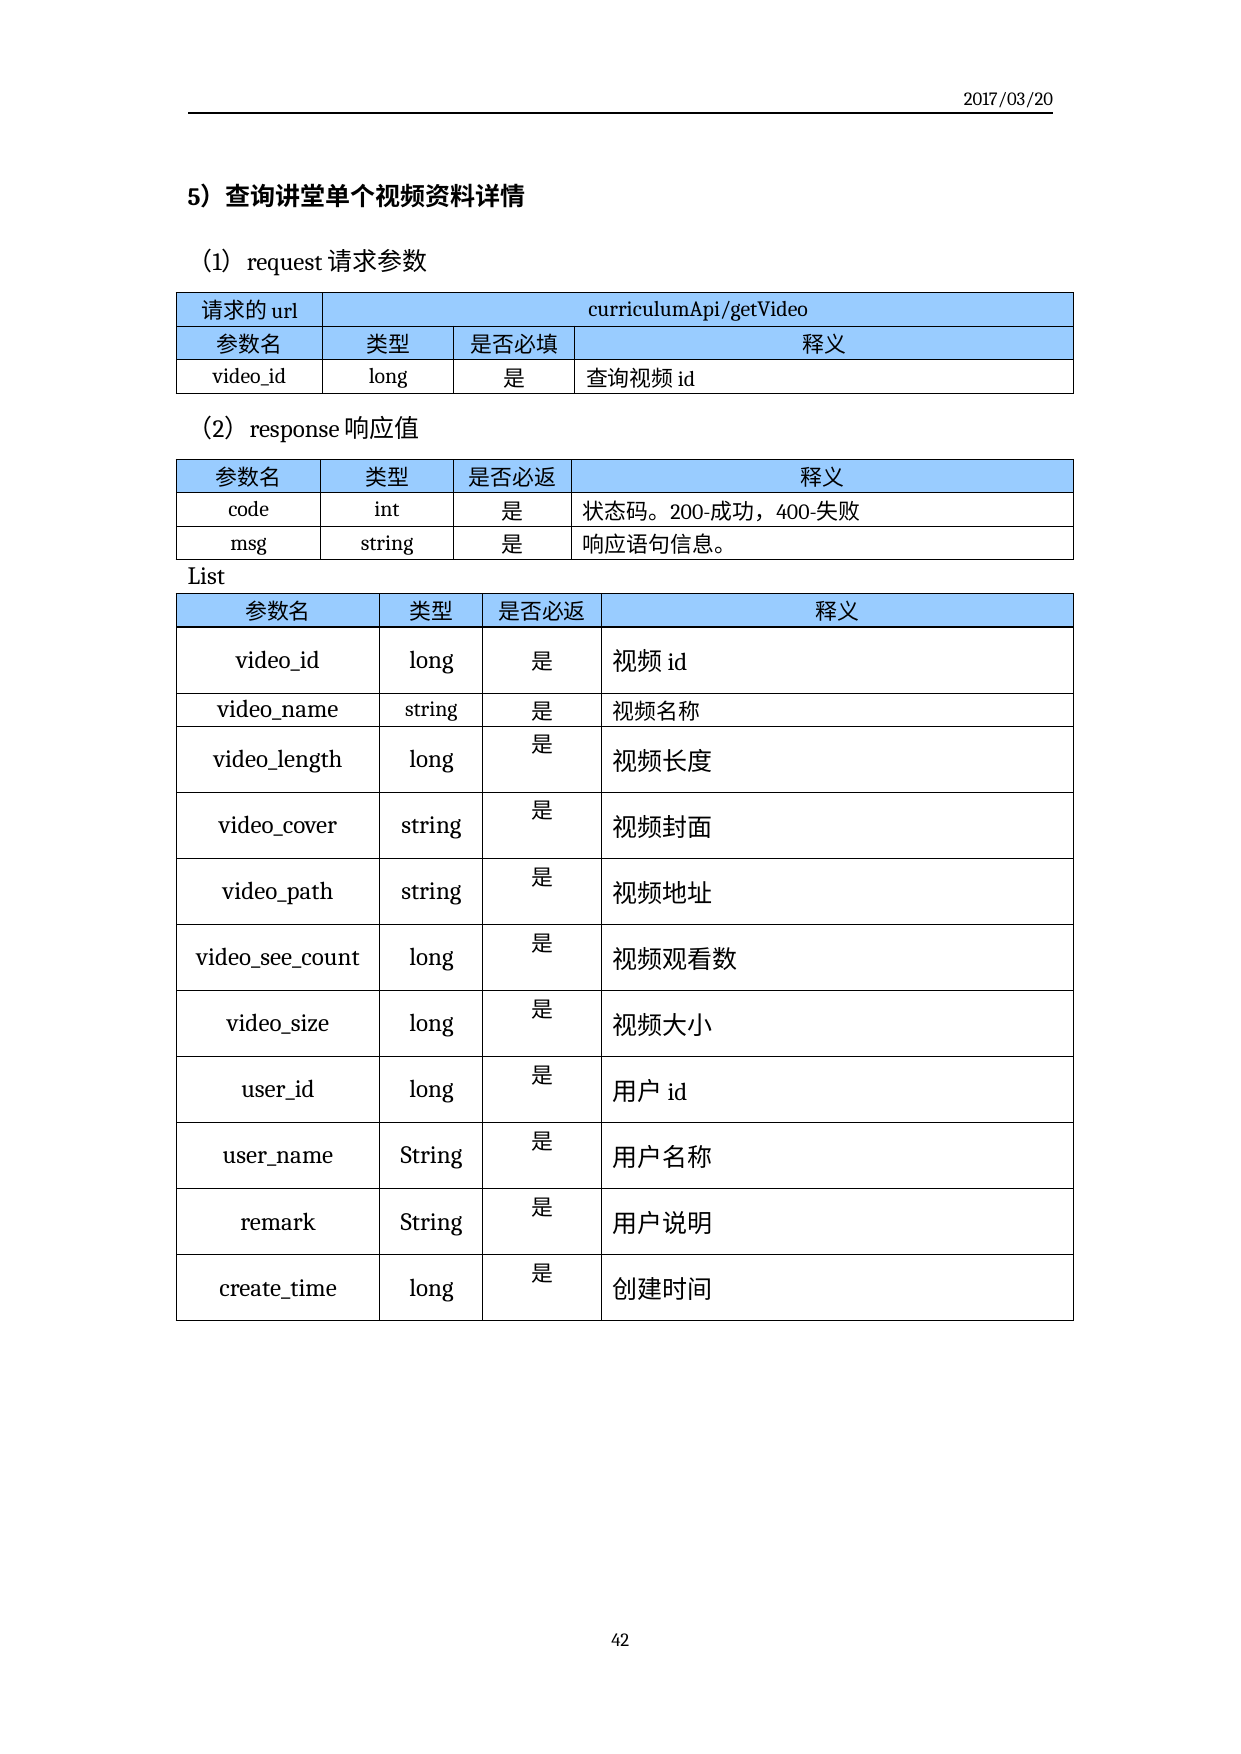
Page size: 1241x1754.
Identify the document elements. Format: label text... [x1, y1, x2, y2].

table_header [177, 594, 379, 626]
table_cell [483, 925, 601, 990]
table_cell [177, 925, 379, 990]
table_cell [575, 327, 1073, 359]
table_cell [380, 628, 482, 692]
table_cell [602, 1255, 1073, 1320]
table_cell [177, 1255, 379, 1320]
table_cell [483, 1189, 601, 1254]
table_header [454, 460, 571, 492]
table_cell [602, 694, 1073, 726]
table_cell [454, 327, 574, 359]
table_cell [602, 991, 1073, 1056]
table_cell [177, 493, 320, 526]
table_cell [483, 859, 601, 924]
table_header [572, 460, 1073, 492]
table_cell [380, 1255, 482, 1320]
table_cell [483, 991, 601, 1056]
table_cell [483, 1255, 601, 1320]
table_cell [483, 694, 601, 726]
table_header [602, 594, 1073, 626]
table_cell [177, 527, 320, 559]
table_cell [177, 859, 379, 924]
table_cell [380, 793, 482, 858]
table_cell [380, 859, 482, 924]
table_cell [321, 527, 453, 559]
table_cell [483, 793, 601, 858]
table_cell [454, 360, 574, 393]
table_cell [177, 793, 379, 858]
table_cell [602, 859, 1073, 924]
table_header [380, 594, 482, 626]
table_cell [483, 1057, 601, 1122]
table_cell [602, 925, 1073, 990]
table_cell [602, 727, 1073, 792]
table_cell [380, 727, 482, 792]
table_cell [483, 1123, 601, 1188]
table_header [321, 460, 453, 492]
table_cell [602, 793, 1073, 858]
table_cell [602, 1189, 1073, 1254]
text （1）request请求参数 [187, 227, 1053, 292]
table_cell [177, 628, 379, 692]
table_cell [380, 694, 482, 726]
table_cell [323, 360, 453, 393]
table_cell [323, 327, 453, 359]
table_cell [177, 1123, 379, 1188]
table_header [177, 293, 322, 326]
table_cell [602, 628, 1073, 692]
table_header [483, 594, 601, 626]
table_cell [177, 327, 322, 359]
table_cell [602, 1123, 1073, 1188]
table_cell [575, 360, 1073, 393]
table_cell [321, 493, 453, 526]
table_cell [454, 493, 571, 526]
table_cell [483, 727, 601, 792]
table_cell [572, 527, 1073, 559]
text （2）response响应值 [187, 394, 1053, 459]
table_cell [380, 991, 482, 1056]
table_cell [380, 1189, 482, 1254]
text List [187, 560, 1053, 593]
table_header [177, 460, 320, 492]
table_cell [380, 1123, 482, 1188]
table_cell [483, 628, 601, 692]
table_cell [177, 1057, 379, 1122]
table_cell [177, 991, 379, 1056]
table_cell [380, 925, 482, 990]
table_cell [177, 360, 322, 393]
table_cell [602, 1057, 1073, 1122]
subtitle 5）查询讲堂单个视频资料详情 [187, 162, 1053, 227]
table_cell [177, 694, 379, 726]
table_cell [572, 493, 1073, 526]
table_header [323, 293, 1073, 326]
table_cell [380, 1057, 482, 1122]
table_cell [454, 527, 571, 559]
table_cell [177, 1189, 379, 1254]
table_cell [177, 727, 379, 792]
